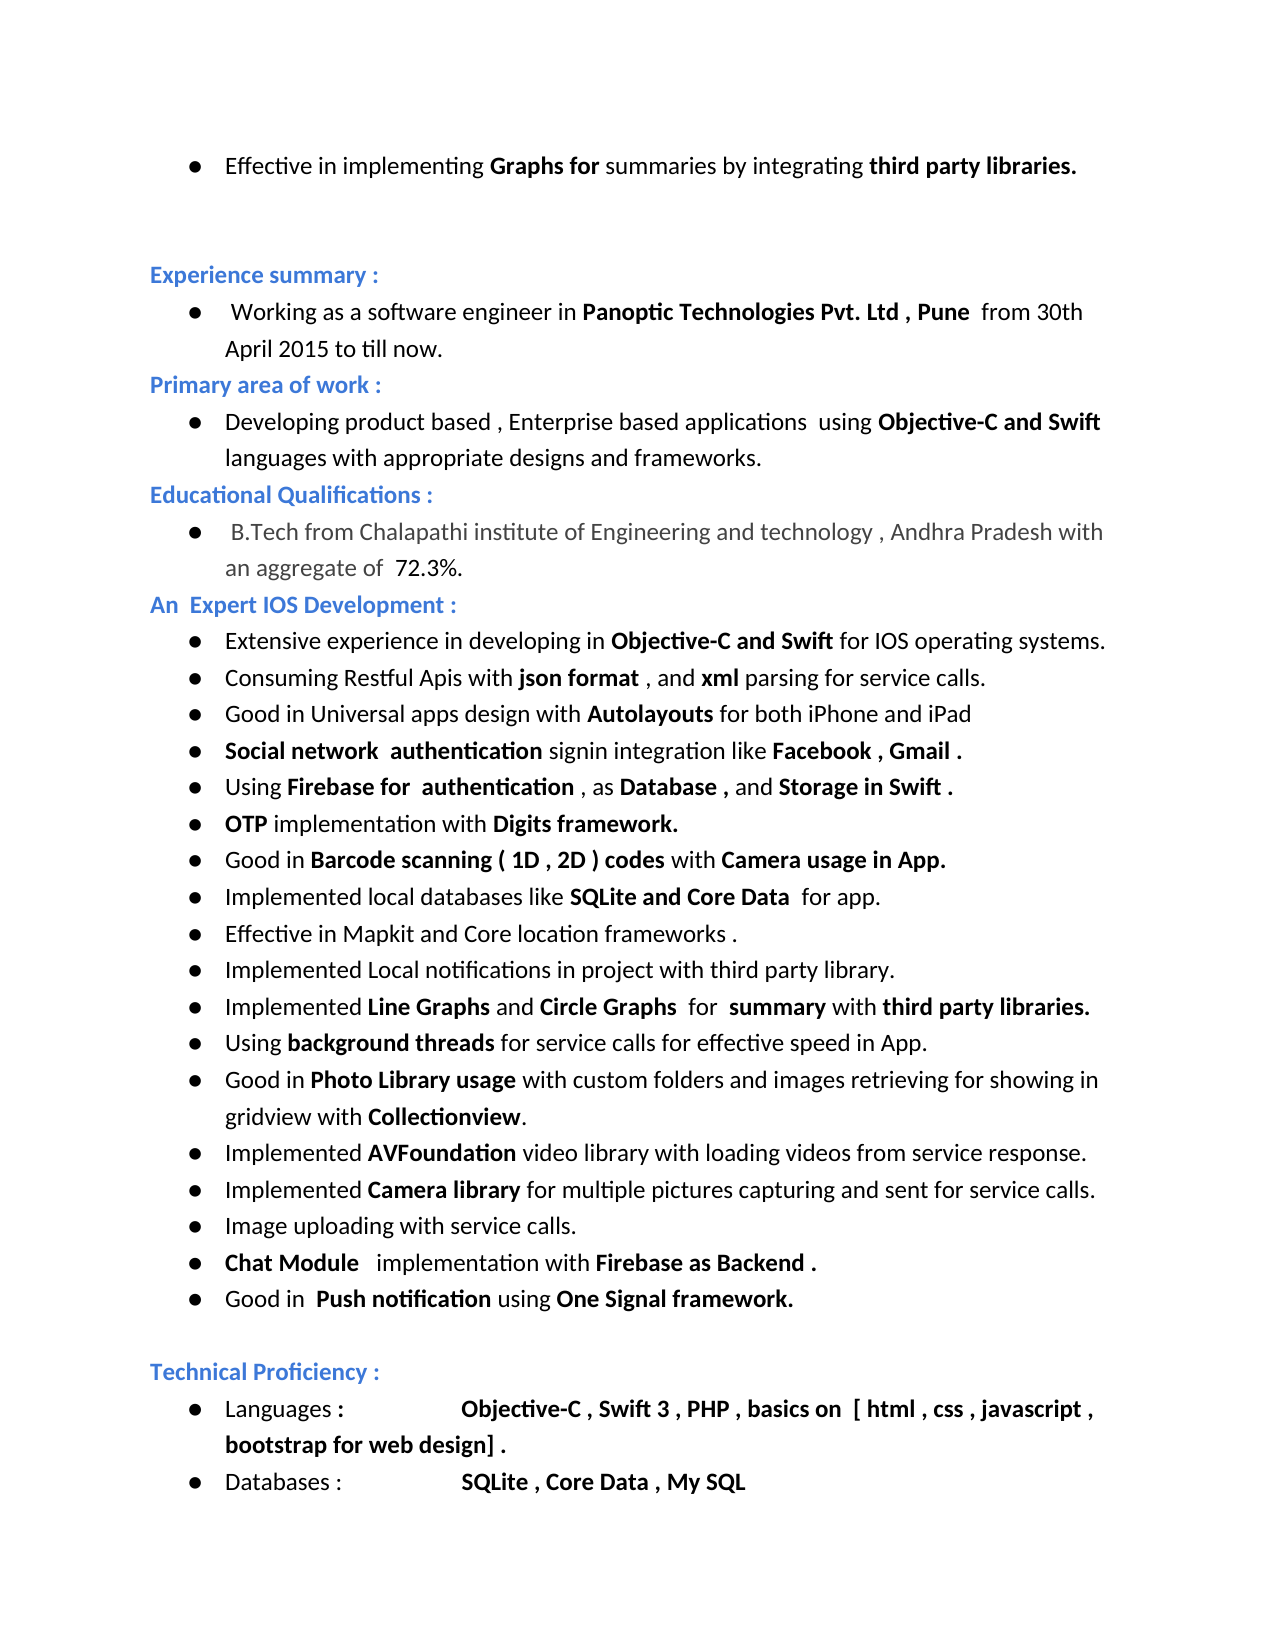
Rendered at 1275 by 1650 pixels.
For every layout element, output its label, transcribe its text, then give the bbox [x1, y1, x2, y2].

list Implemented Line Graphs and Circle Graphs for summary with third party libraries. [187, 991, 1125, 1021]
list Working as a software engineer in Panoptic Technologies Pvt. Ltd , Pune from 30th April 2015 to till now. [187, 296, 1125, 363]
text Technical Proficiency : [150, 1357, 1125, 1387]
list Good in Barcode scanning ( 1D , 2D ) codes with Camera usage in App. [187, 845, 1125, 875]
list Chat Module implementation with Firebase as Backend . [187, 1247, 1125, 1277]
list Implemented Camera library for multiple pictures capturing and sent for service calls. [187, 1174, 1125, 1204]
list Effective in implementing Graphs for summaries by integrating third party libraries. [187, 150, 1125, 181]
list Using background threads for service calls for effective speed in App. [187, 1027, 1125, 1058]
text Experience summary : [150, 260, 1125, 290]
list Implemented Local notifications in project with third party library. [187, 954, 1125, 985]
list Effective in Mapkit and Core location frameworks . [187, 918, 1125, 948]
list Good in Push notification using One Signal framework. [187, 1283, 1125, 1314]
list Implemented AVFoundation video library with loading videos from service response. [187, 1137, 1125, 1168]
list Languages : Objective-C , Swift 3 , PHP , basics on [ html , css , javascript , bootstrap for web design] . [187, 1393, 1125, 1460]
list Implemented local databases like SQLite and Core Data for app. [187, 881, 1125, 912]
list B.Tech from Chalapathi institute of Engineering and technology , Andhra Pradesh with an aggregate of 72.3%. [187, 516, 1125, 583]
list Image uploading with service calls. [187, 1210, 1125, 1241]
text An Expert IOS Development : [150, 589, 1125, 619]
list Extensive experience in developing in Objective-C and Swift for IOS operating systems. [187, 625, 1125, 656]
text Educational Qualifications : [150, 479, 1125, 509]
list Databases : SQLite , Core Data , My SQL [187, 1466, 1125, 1497]
list Good in Universal apps design with Autolayouts for both iPhone and iPad [187, 698, 1125, 729]
list Social network authentication signin integration like Facebook , Gmail . [187, 735, 1125, 766]
list Using Firebase for authentication , as Database , and Storage in Swift . [187, 772, 1125, 802]
list Developing product based , Enterprise based applications using Objective-C and Swift languages with appropriate designs and frameworks. [187, 406, 1125, 473]
text Primary area of work : [150, 369, 1125, 400]
list Good in Photo Library usage with custom folders and images retrieving for showing in gridview with Collectionview. [187, 1064, 1125, 1131]
list OTP implementation with Digits framework. [187, 808, 1125, 839]
list Consuming Restful Apis with json format , and xml parsing for service calls. [187, 662, 1125, 692]
